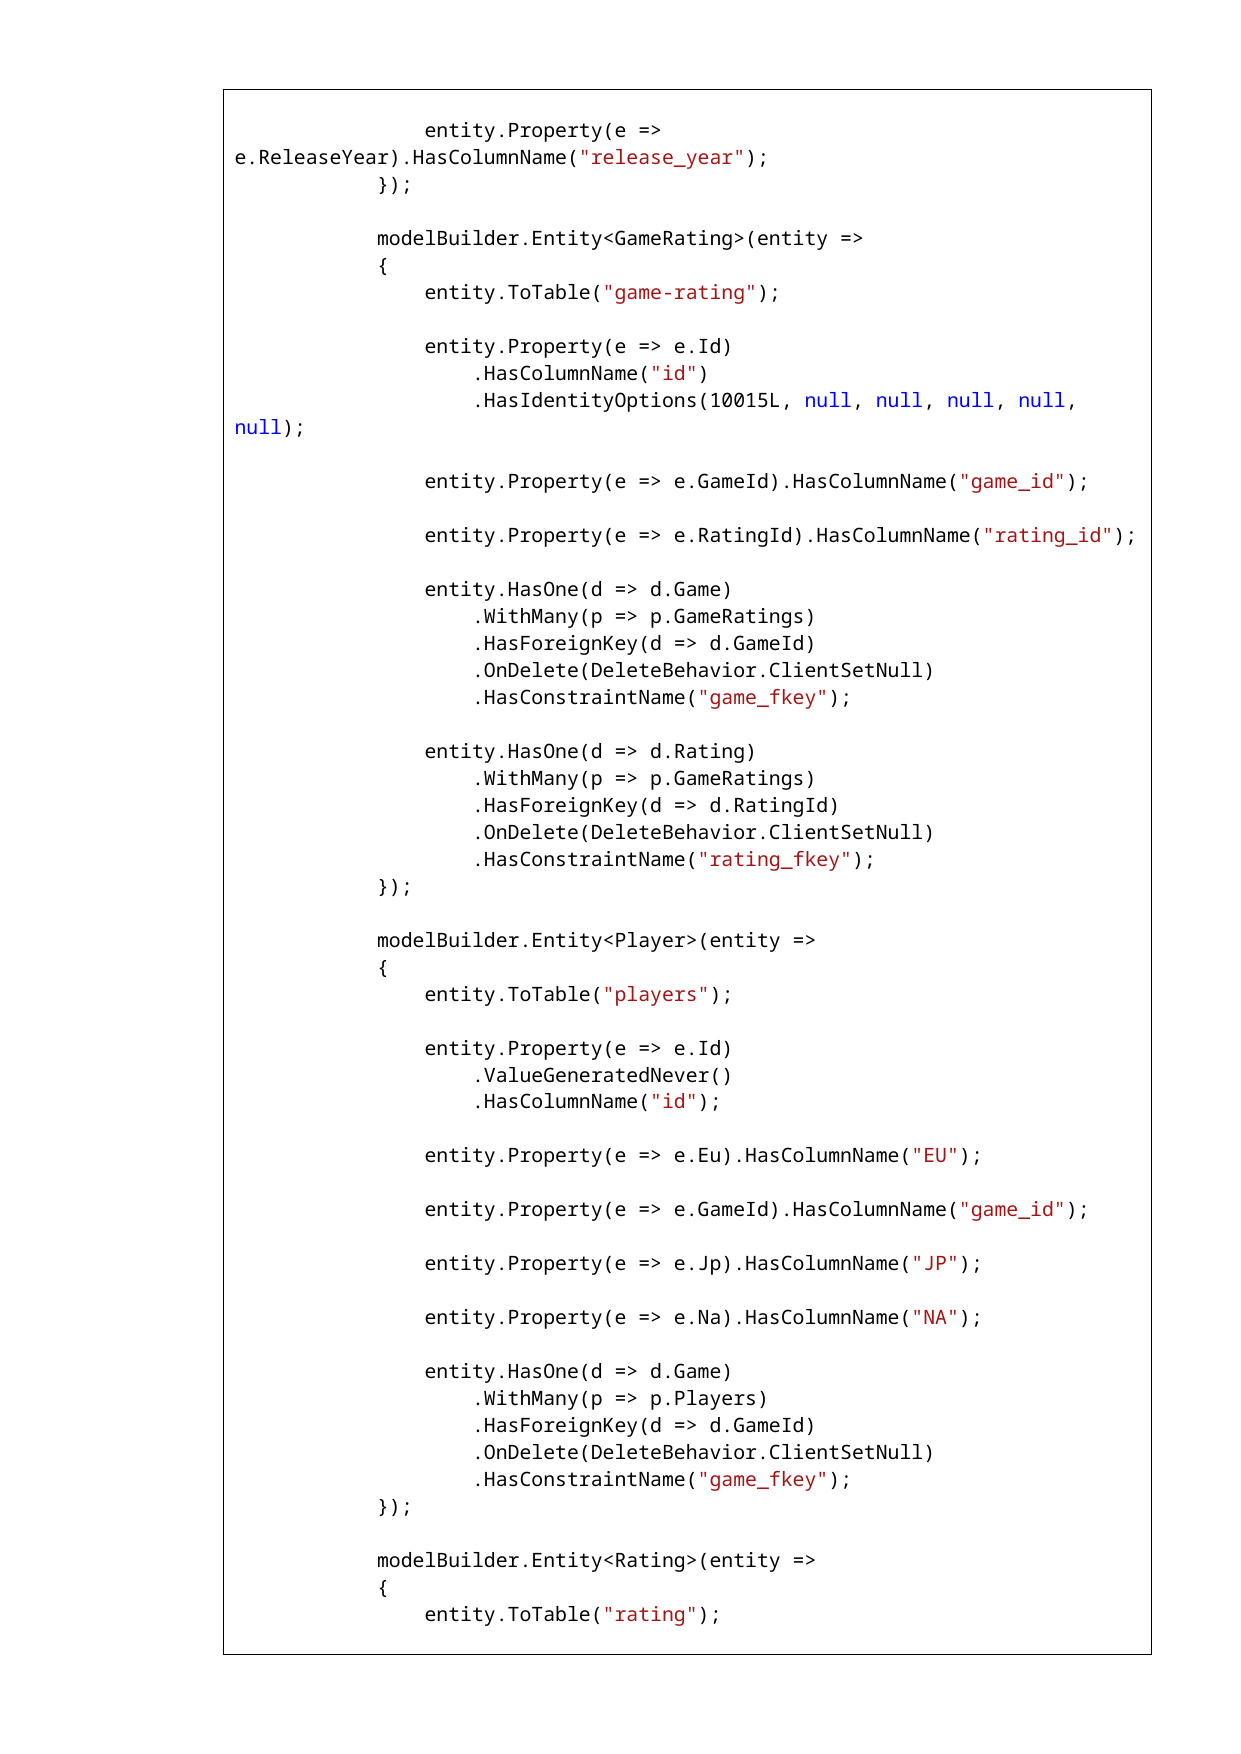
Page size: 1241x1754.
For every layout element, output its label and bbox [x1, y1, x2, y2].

table_cell [224, 90, 1151, 1654]
